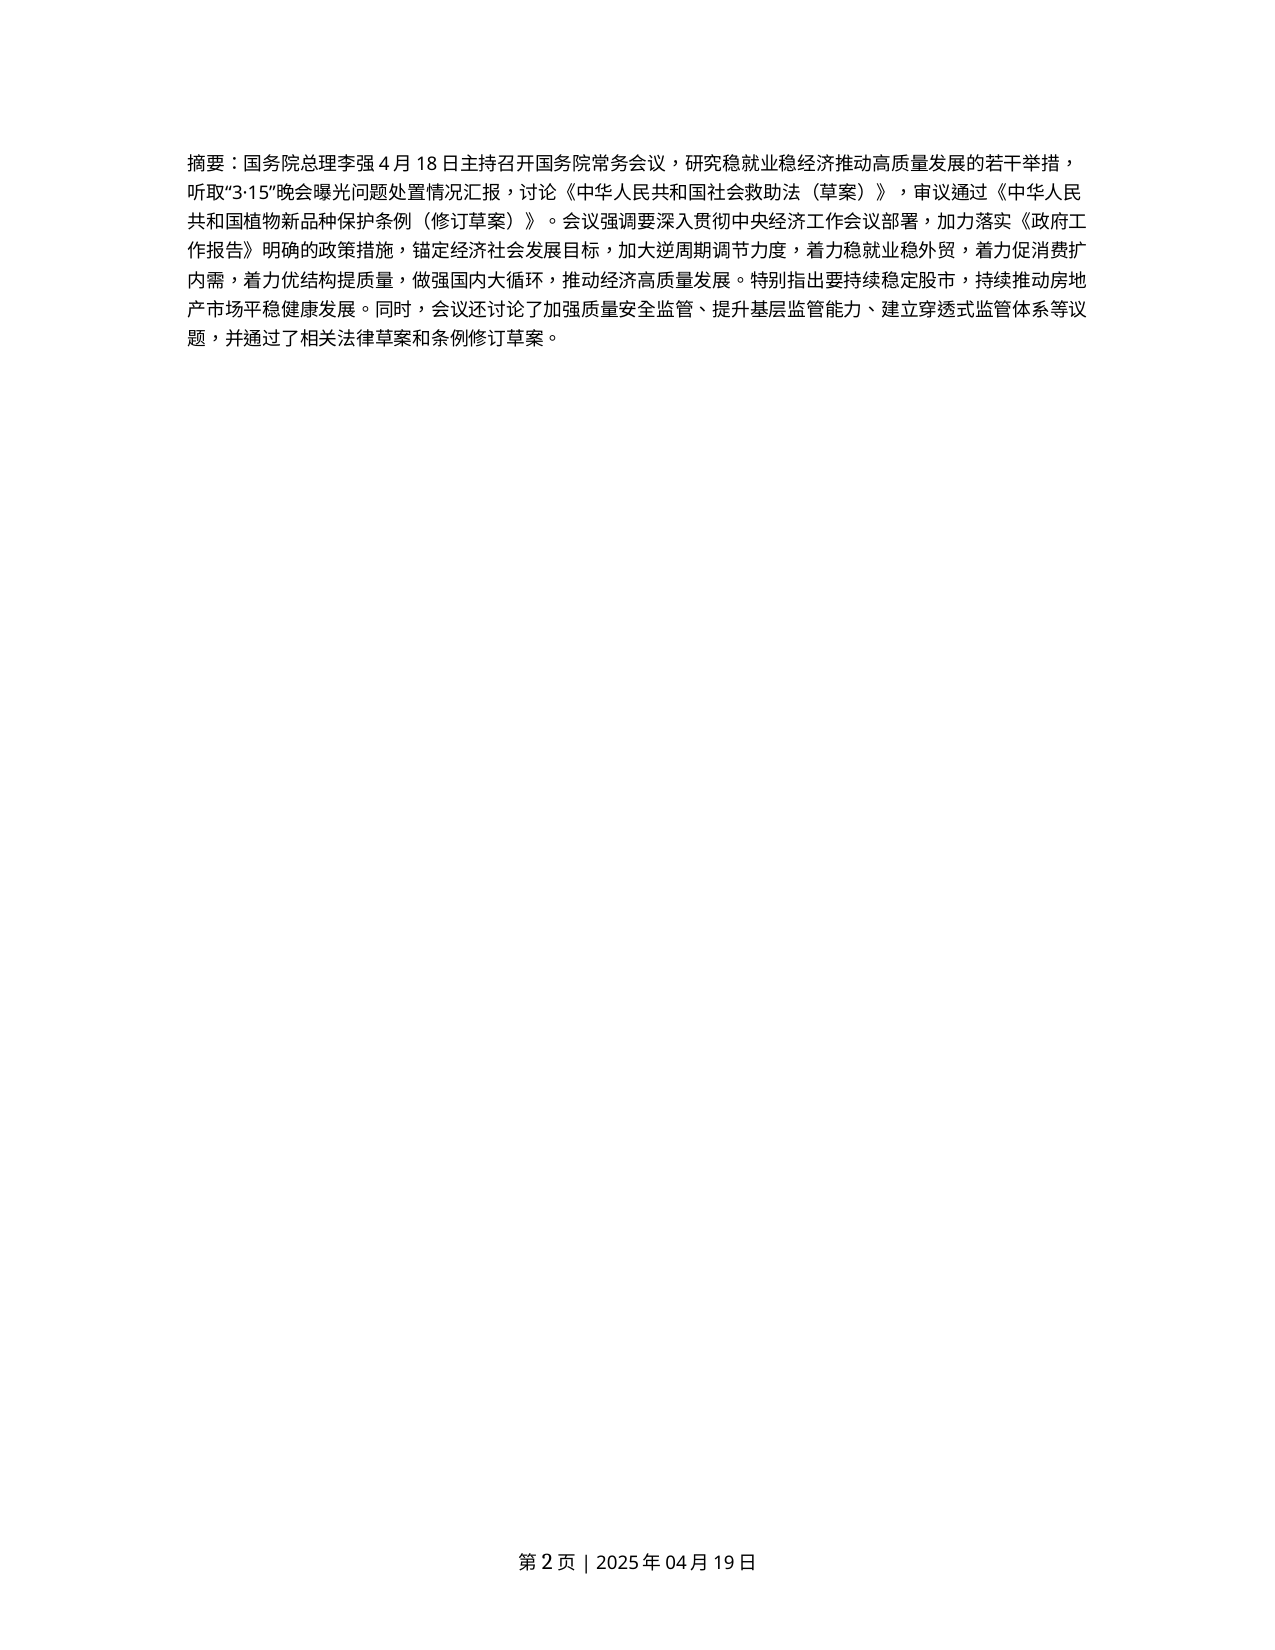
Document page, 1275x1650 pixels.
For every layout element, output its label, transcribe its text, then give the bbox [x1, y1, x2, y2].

text 摘要：国务院总理李强4月18日主持召开国务院常务会议，研究稳就业稳经济推动高质量发展的若干举措，听取“3·15”晚会曝光问题处置情况汇报，讨论《中华人民共和国社会救助法（草案）》，审议通过《中华人民共和国植物新品种保护条例（修订草案）》。会议强调要深入贯彻中央经济工作会议部署，加力落实《政府工作报告》明确的政策措施，锚定经济社会发展目标，加大逆周期调节力度，着力稳就业稳外贸，着力促消费扩内需，着力优结构提质量，做强国内大循环，推动经济高质量发展。特别指出要持续稳定股市，持续推动房地产市场平稳健康发展。同时，会议还讨论了加强质量安全监管、提升基层监管能力、建立穿透式监管体系等议题，并通过了相关法律草案和条例修订草案。 [187, 150, 1087, 351]
